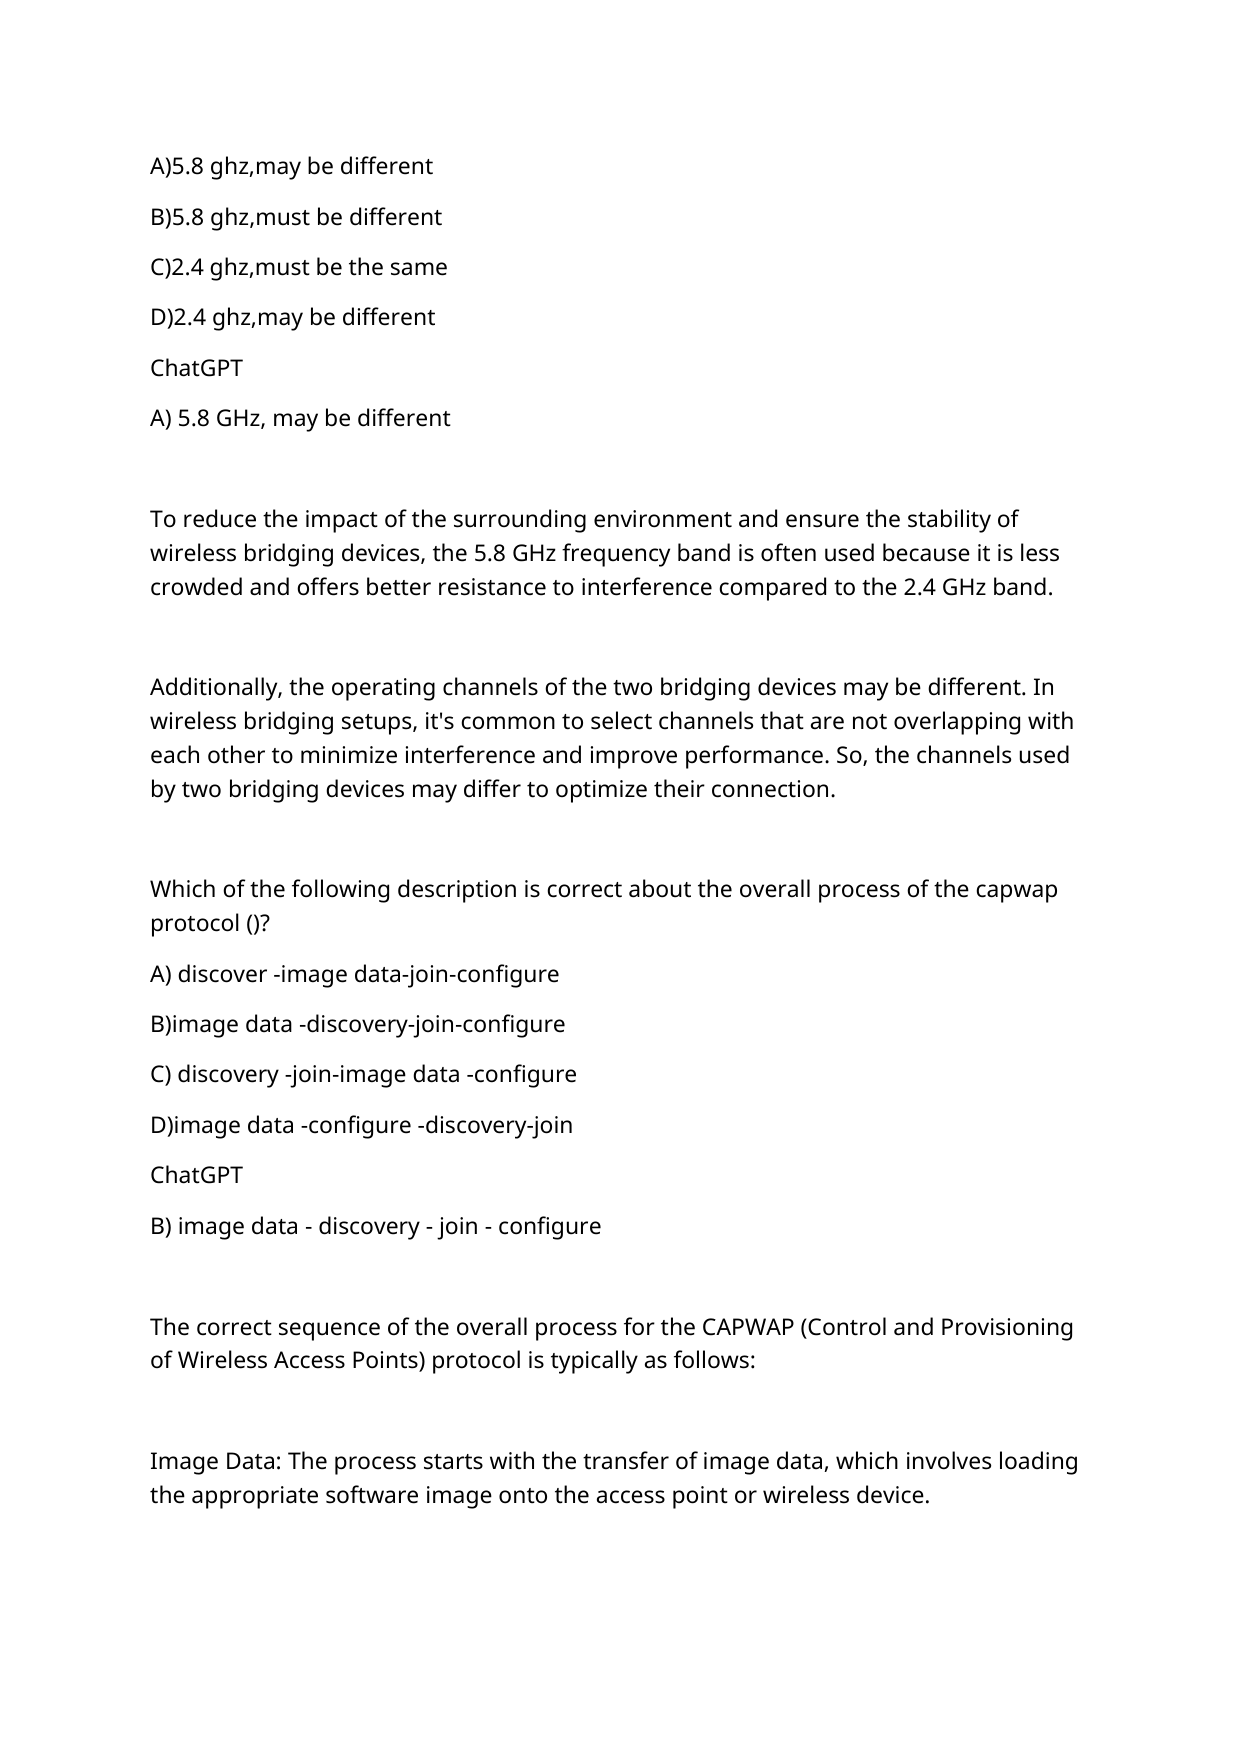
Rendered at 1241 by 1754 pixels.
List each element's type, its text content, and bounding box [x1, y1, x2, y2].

text D)2.4 ghz,may be different [150, 301, 1090, 332]
text D)image data -configure -discovery-join [150, 1109, 1090, 1140]
text A) discover -image data-join-configure [150, 957, 1090, 989]
text To reduce the impact of the surrounding environment and ensure the stability of wireless bridging devices, the 5.8 GHz frequency band is often used because it is less crowded and offers better resistance to interference compared to the 2.4 GHz band. [150, 503, 1090, 602]
text ChatGPT [150, 352, 1090, 383]
text B) image data - discovery - join - configure [150, 1209, 1090, 1241]
text B)5.8 ghz,must be different [150, 200, 1090, 232]
text A) 5.8 GHz, may be different [150, 402, 1090, 433]
text Which of the following description is correct about the overall process of the capwap protocol ()? [150, 873, 1090, 938]
text Additionally, the operating channels of the two bridging devices may be different. In wireless bridging setups, it's common to select channels that are not overlapping with each other to minimize interference and improve performance. So, the channels used by two bridging devices may differ to optimize their connection. [150, 671, 1090, 804]
text B)image data -discovery-join-configure [150, 1008, 1090, 1039]
text Image Data: The process starts with the transfer of image data, which involves loading the appropriate software image onto the access point or wireless device. [150, 1445, 1090, 1510]
text C) discovery -join-image data -configure [150, 1058, 1090, 1089]
text ChatGPT [150, 1159, 1090, 1190]
text The correct sequence of the overall process for the CAPWAP (Control and Provisioning of Wireless Access Points) protocol is typically as follows: [150, 1310, 1090, 1375]
text A)5.8 ghz,may be different [150, 150, 1090, 181]
text C)2.4 ghz,must be the same [150, 251, 1090, 282]
